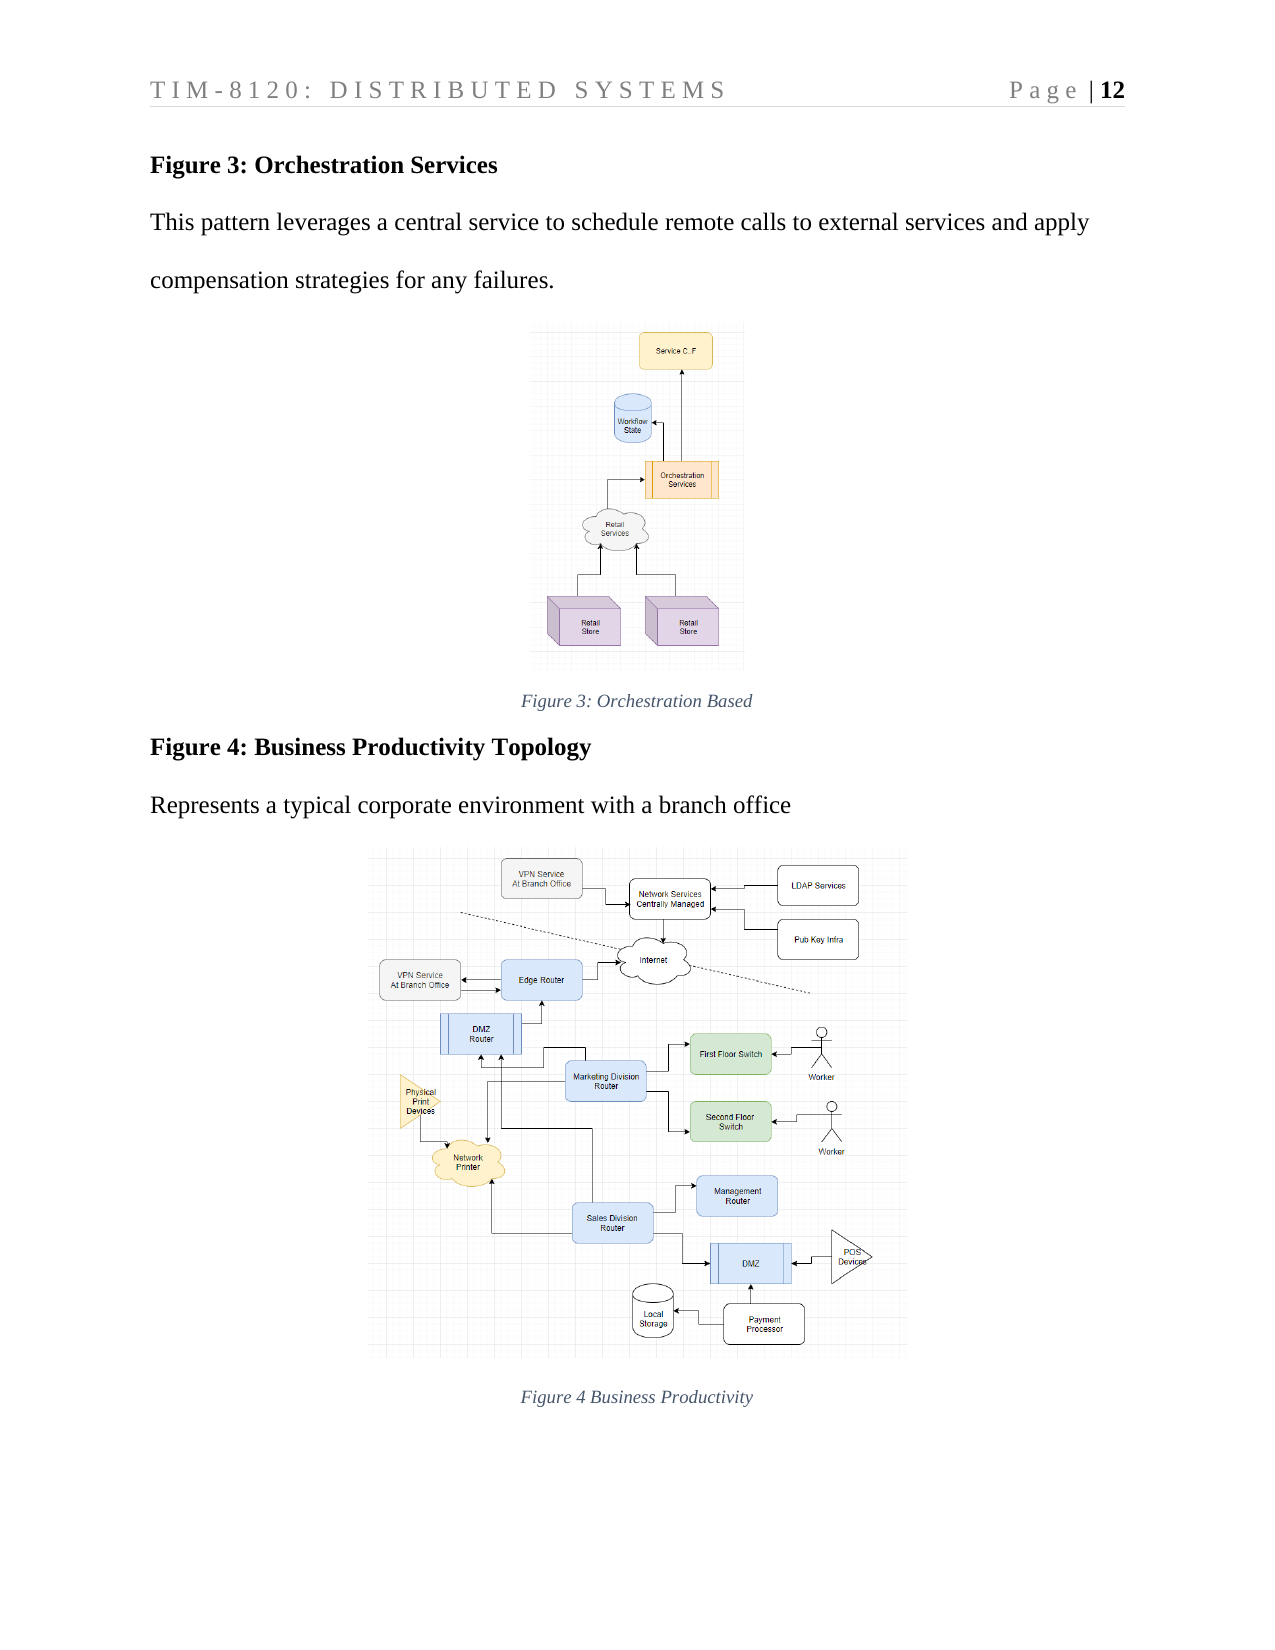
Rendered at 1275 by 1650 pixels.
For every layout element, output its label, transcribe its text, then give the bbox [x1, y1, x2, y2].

picture [367, 847, 908, 1358]
text Represents a typical corporate environment with a branch office [150, 790, 1125, 819]
subtitle Figure 3: Orchestration Services [150, 150, 1125, 179]
subtitle Figure 4: Business Productivity Topology [150, 732, 1125, 761]
picture [530, 322, 745, 670]
text Figure 4 Business Productivity [150, 1386, 1125, 1408]
text Figure 3: Orchestration Based [150, 690, 1125, 712]
text This pattern leverages a central service to schedule remote calls to external services and apply compensation strategies for any failures. [150, 207, 1125, 294]
